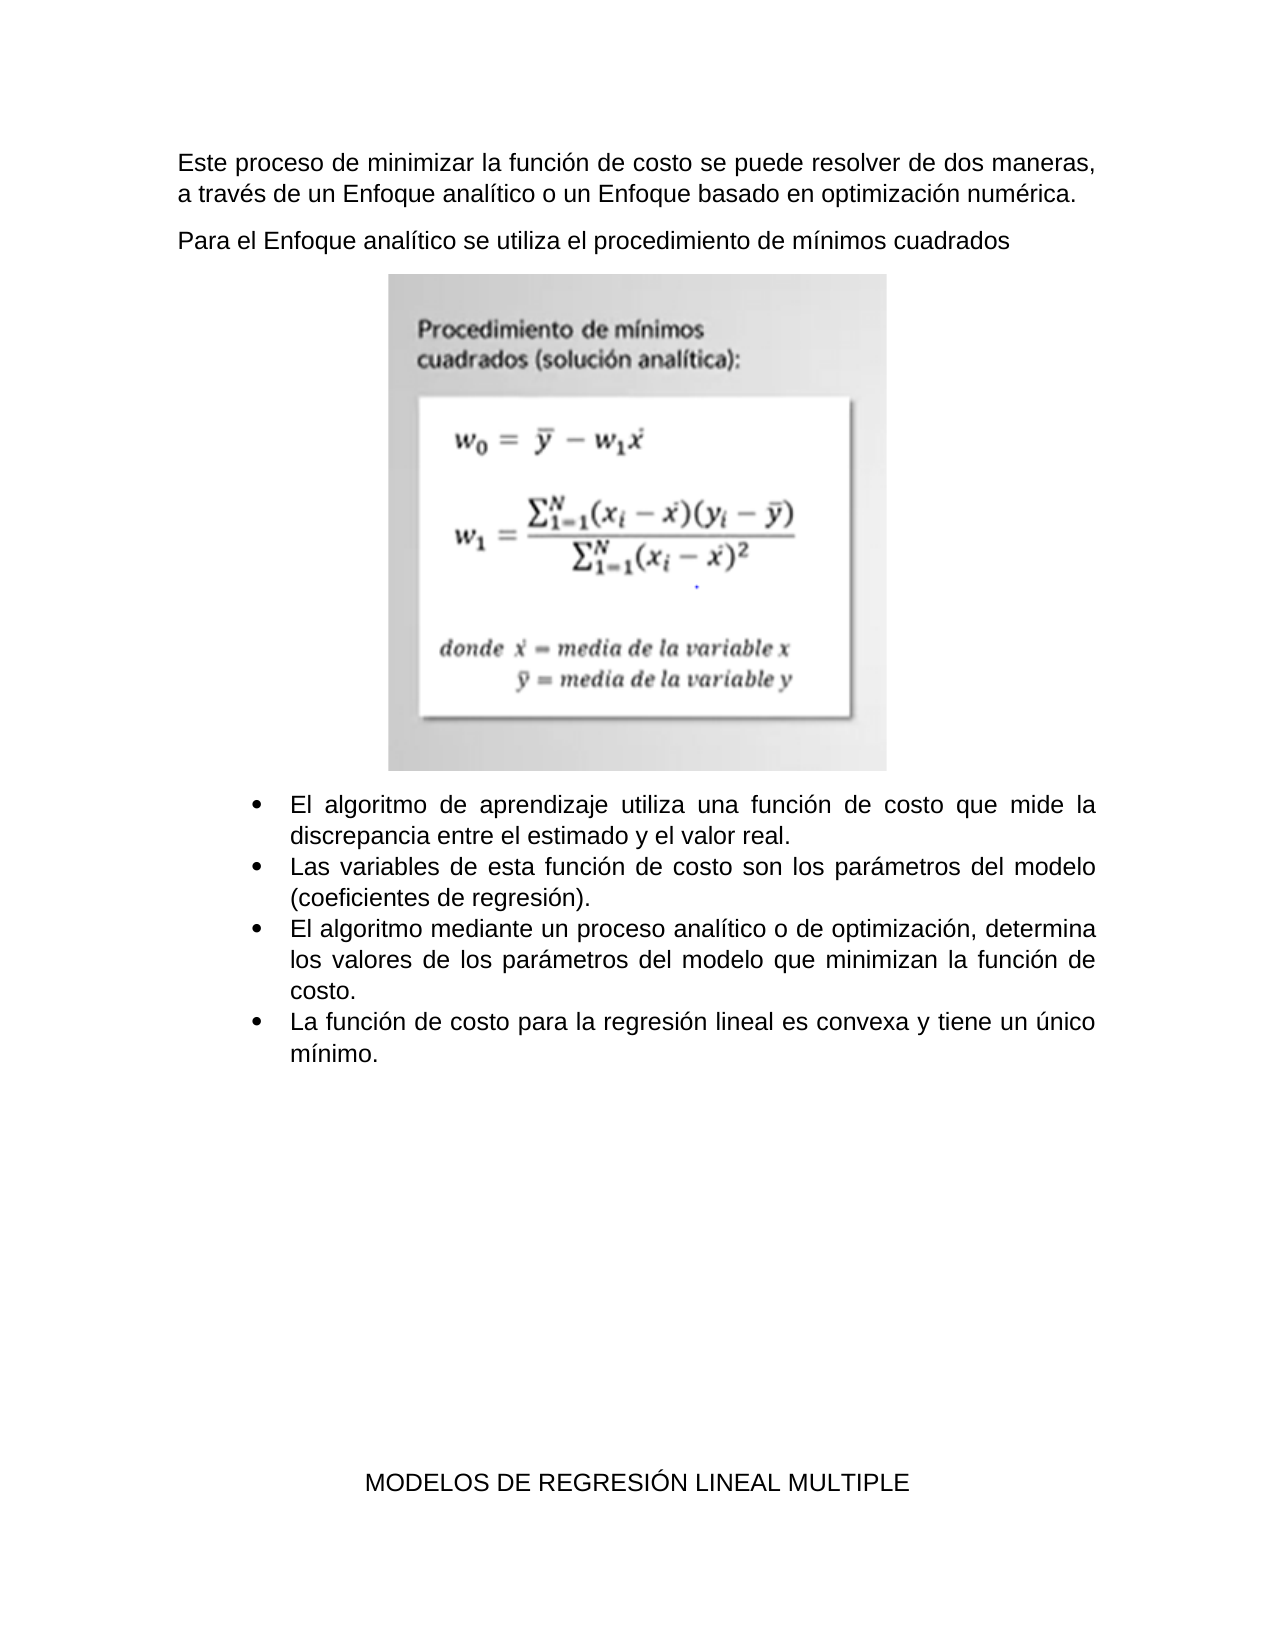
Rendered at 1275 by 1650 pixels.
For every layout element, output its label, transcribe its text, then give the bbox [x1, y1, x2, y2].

text Para el Enfoque analítico se utiliza el procedimiento de mínimos cuadrados [177, 226, 1098, 255]
list La función de costo para la regresión lineal es convexa y tiene un único mínimo. [252, 1007, 1098, 1067]
picture [388, 274, 887, 771]
text MODELOS DE REGRESIÓN LINEAL MULTIPLE [177, 1468, 1098, 1497]
list Las variables de esta función de costo son los parámetros del modelo (coeficientes de regresión). [252, 852, 1098, 912]
text Este proceso de minimizar la función de costo se puede resolver de dos maneras, a través de un Enfoque analítico o un Enfoque basado en optimización numérica. [177, 148, 1098, 207]
list El algoritmo de aprendizaje utiliza una función de costo que mide la discrepancia entre el estimado y el valor real. [252, 790, 1098, 850]
list El algoritmo mediante un proceso analítico o de optimización, determina los valores de los parámetros del modelo que minimizan la función de costo. [252, 914, 1098, 1005]
